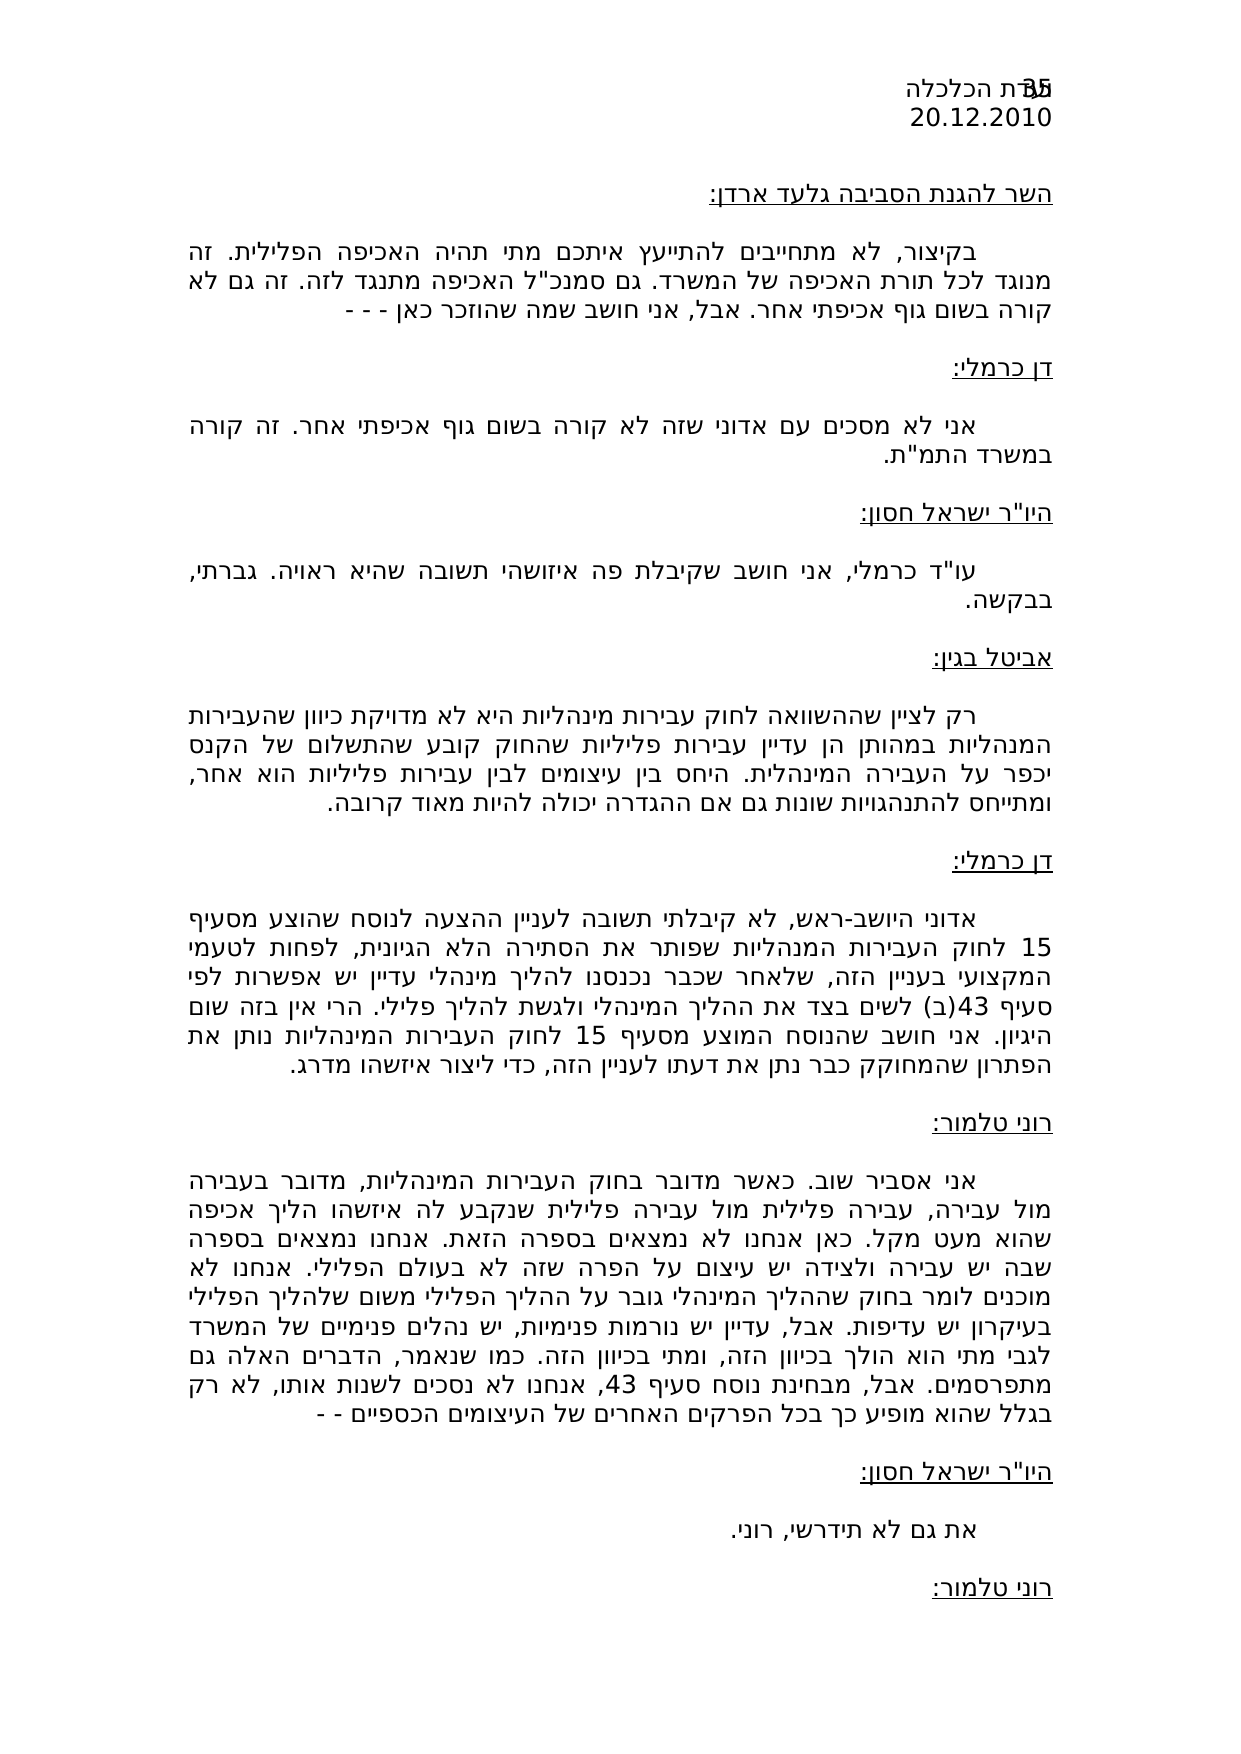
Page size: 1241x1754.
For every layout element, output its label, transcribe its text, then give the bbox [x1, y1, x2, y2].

text רק לציין שההשוואה לחוק עבירות מינהליות היא לא מדויקת כיוון שהעבירות המנהליות במהותן הן עדיין עבירות פליליות שהחוק קובע שהתשלום של הקנס יכפר על העבירה המינהלית. היחס בין עיצומים לבין עבירות פליליות הוא אחר, ומתייחס להתנהגויות שונות גם אם ההגדרה יכולה להיות מאוד קרובה. [187, 701, 1053, 817]
text היו"ר ישראל חסון: [187, 498, 1053, 527]
text עו"ד כרמלי, אני חושב שקיבלת פה איזושהי תשובה שהיא ראויה. גברתי, בבקשה. [187, 556, 1053, 614]
text בקיצור, לא מתחייבים להתייעץ איתכם מתי תהיה האכיפה הפלילית. זה מנוגד לכל תורת האכיפה של המשרד. גם סמנכ"ל האכיפה מתנגד לזה. זה גם לא קורה בשום גוף אכיפתי אחר. אבל, אני חושב שמה שהוזכר כאן - - - [187, 237, 1053, 324]
text אדוני היושב-ראש, לא קיבלתי תשובה לעניין ההצעה לנוסח שהוצע מסעיף 15 לחוק העבירות המנהליות שפותר את הסתירה הלא הגיונית, לפחות לטעמי המקצועי בעניין הזה, שלאחר שכבר נכנסנו להליך מינהלי עדיין יש אפשרות לפי סעיף 43(ב) לשים בצד את ההליך המינהלי ולגשת להליך פלילי. הרי אין בזה שום היגיון. אני חושב שהנוסח המוצע מסעיף 15 לחוק העבירות המינהליות נותן את הפתרון שהמחוקק כבר נתן את דעתו לעניין הזה, כדי ליצור איזשהו מדרג. [187, 904, 1053, 1079]
text דן כרמלי: [187, 353, 1053, 382]
text דן כרמלי: [187, 846, 1053, 875]
text השר להגנת הסביבה גלעד ארדן: [187, 179, 1053, 208]
text אביטל בגין: [187, 643, 1053, 672]
text את גם לא תידרשי, רוני. [187, 1515, 1053, 1544]
text היו"ר ישראל חסון: [187, 1457, 1053, 1486]
text אני אסביר שוב. כאשר מדובר בחוק העבירות המינהליות, מדובר בעבירה מול עבירה, עבירה פלילית מול עבירה פלילית שנקבע לה איזשהו הליך אכיפה שהוא מעט מקל. כאן אנחנו לא נמצאים בספרה הזאת. אנחנו נמצאים בספרה שבה יש עבירה ולצידה יש עיצום על הפרה שזה לא בעולם הפלילי. אנחנו לא מוכנים לומר בחוק שההליך המינהלי גובר על ההליך הפלילי משום שלהליך הפלילי בעיקרון יש עדיפות. אבל, עדיין יש נורמות פנימיות, יש נהלים פנימיים של המשרד לגבי מתי הוא הולך בכיוון הזה, ומתי בכיוון הזה. כמו שנאמר, הדברים האלה גם מתפרסמים. אבל, מבחינת נוסח סעיף 43, אנחנו לא נסכים לשנות אותו, לא רק בגלל שהוא מופיע כך בכל הפרקים האחרים של העיצומים הכספיים - - [187, 1166, 1053, 1428]
text רוני טלמור: [187, 1108, 1053, 1137]
text רוני טלמור: [187, 1573, 1053, 1602]
text אני לא מסכים עם אדוני שזה לא קורה בשום גוף אכיפתי אחר. זה קורה במשרד התמ"ת. [187, 411, 1053, 469]
